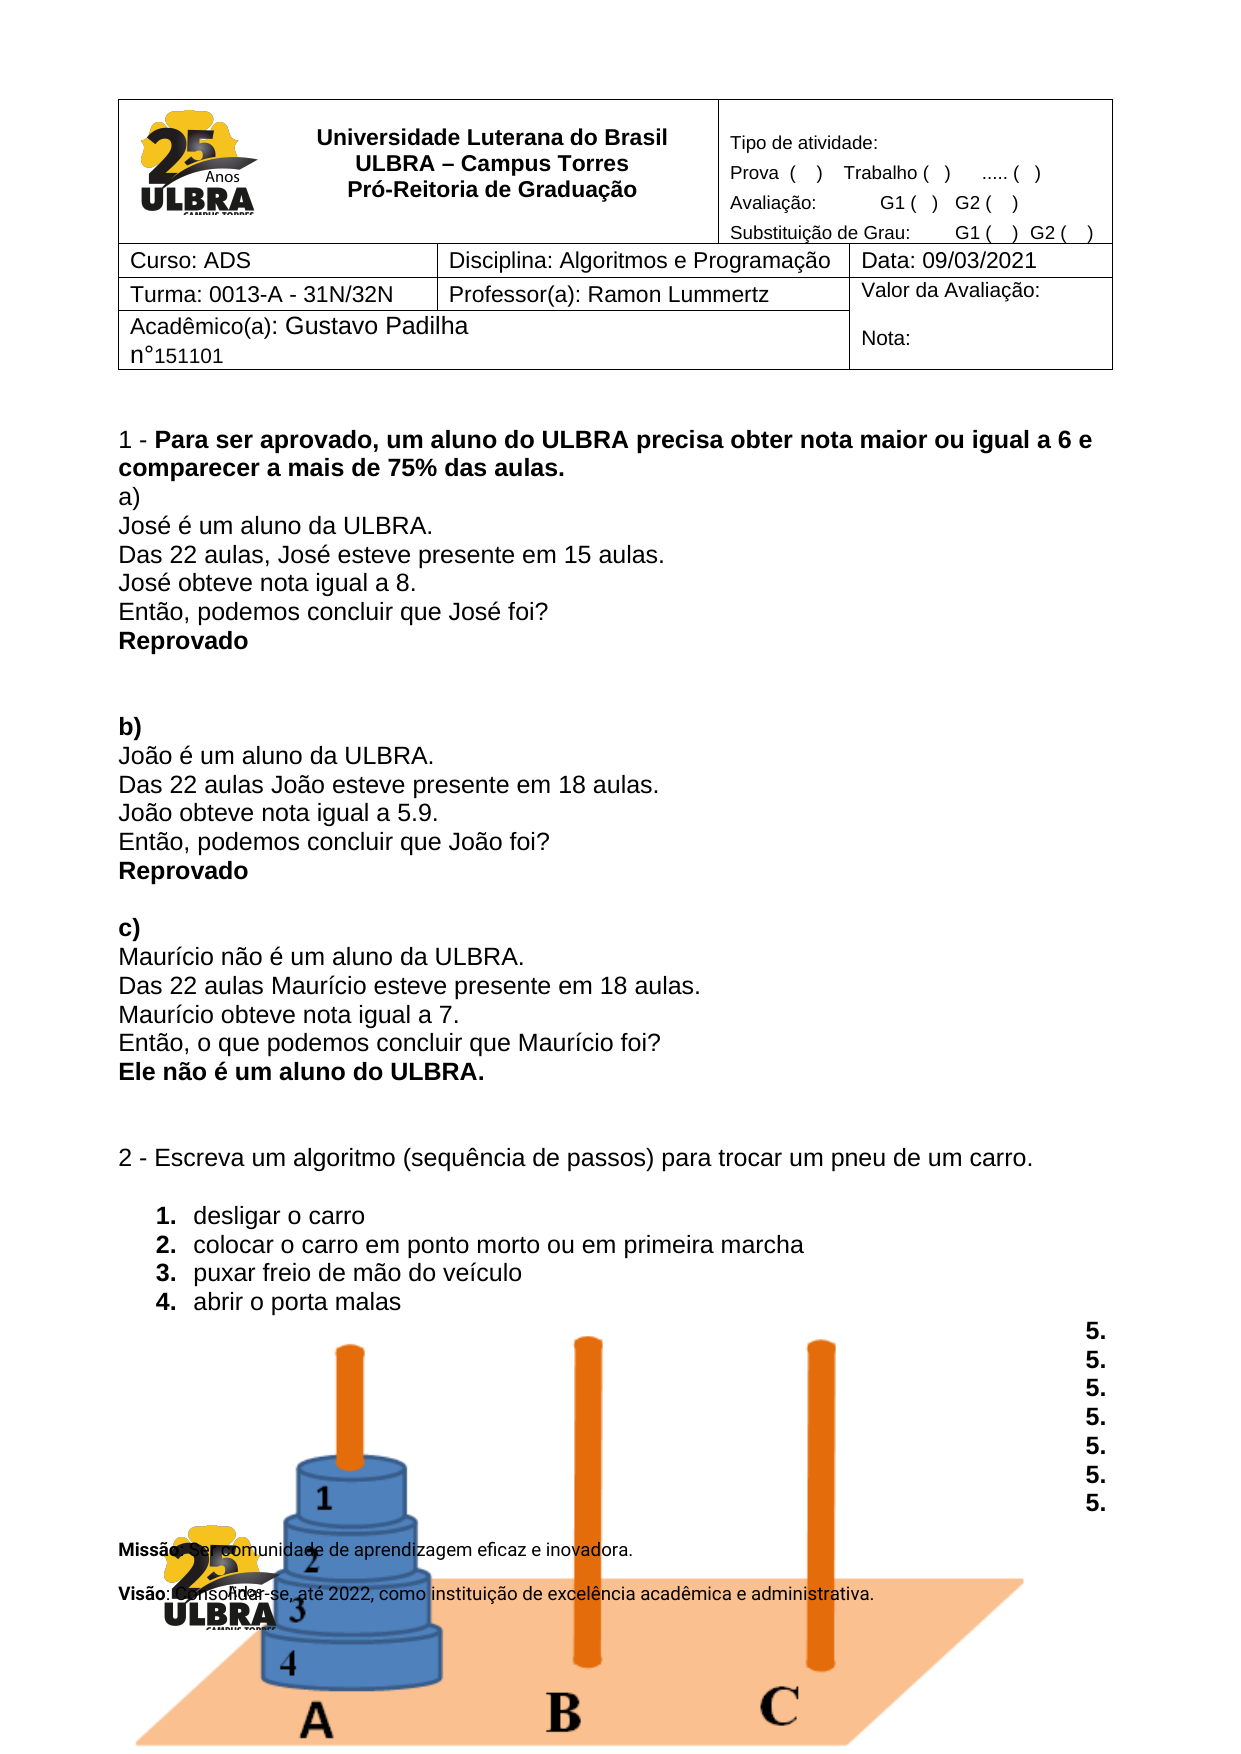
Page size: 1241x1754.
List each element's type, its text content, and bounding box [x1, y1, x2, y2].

text a) [118, 482, 1122, 511]
text Das 22 aulas João esteve presente em 18 aulas. [118, 769, 1122, 798]
picture [135, 1335, 1029, 1754]
text Maurício não é um aluno da ULBRA. [118, 942, 1122, 971]
text João obteve nota igual a 5.9. [118, 798, 1122, 827]
list desligar o carro [156, 1201, 1122, 1229]
table_cell Valor da Avaliação: Nota: [850, 278, 1112, 368]
text José obteve nota igual a 8. [118, 568, 1122, 597]
text Das 22 aulas, José esteve presente em 15 aulas. [118, 539, 1122, 568]
text Reprovado [118, 856, 1122, 884]
text b) [118, 712, 1122, 741]
table_cell Acadêmico(a): Gustavo Padilha n°151101 [119, 311, 849, 368]
text c) [118, 913, 1122, 942]
text Então, o que podemos concluir que Maurício foi? [118, 1028, 1122, 1057]
text Das 22 aulas Maurício esteve presente em 18 aulas. [118, 971, 1122, 999]
table_header L Universidade Luterana do Brasil ULBRA – Campus Torres Pró-Reitoria de Graduação [119, 100, 718, 243]
text Então, podemos concluir que José foi? [118, 597, 1122, 626]
table_cell Curso: ADS [119, 244, 437, 277]
text Então, podemos concluir que João foi? [118, 827, 1122, 856]
text Reprovado [118, 626, 1122, 654]
text João é um aluno da ULBRA. [118, 741, 1122, 769]
text José é um aluno da ULBRA. [118, 511, 1122, 539]
table_cell Data: 09/03/2021 [850, 244, 1112, 277]
table_cell Disciplina: Algoritmos e Programação [438, 244, 849, 277]
list colocar o carro em ponto morto ou em primeira marcha [156, 1229, 1122, 1258]
table_cell Turma: 0013-A - 31N/32N [119, 278, 437, 310]
text Ele não é um aluno do ULBRA. [118, 1057, 1122, 1086]
text 1 - Para ser aprovado, um aluno do ULBRA precisa obter nota maior ou igual a 6 e comparecer a mais de 75% das aulas. [118, 424, 1122, 482]
text Maurício obteve nota igual a 7. [118, 999, 1122, 1028]
text 2 - Escreva um algoritmo (sequência de passos) para trocar um pneu de um carro. [118, 1143, 1122, 1172]
list abrir o porta malas [156, 1287, 1122, 1316]
picture [140, 110, 258, 215]
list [156, 1316, 1122, 1517]
table_header Tipo de atividade: Prova ( ) Trabalho ( ) ..... ( ) Avaliação: G1 ( ) G2 ( ) Substituição de Grau: G1 ( ) G2 ( ) [719, 100, 1112, 243]
table_cell Professor(a): Ramon Lummertz [438, 278, 849, 310]
list puxar freio de mão do veículo [156, 1258, 1122, 1287]
